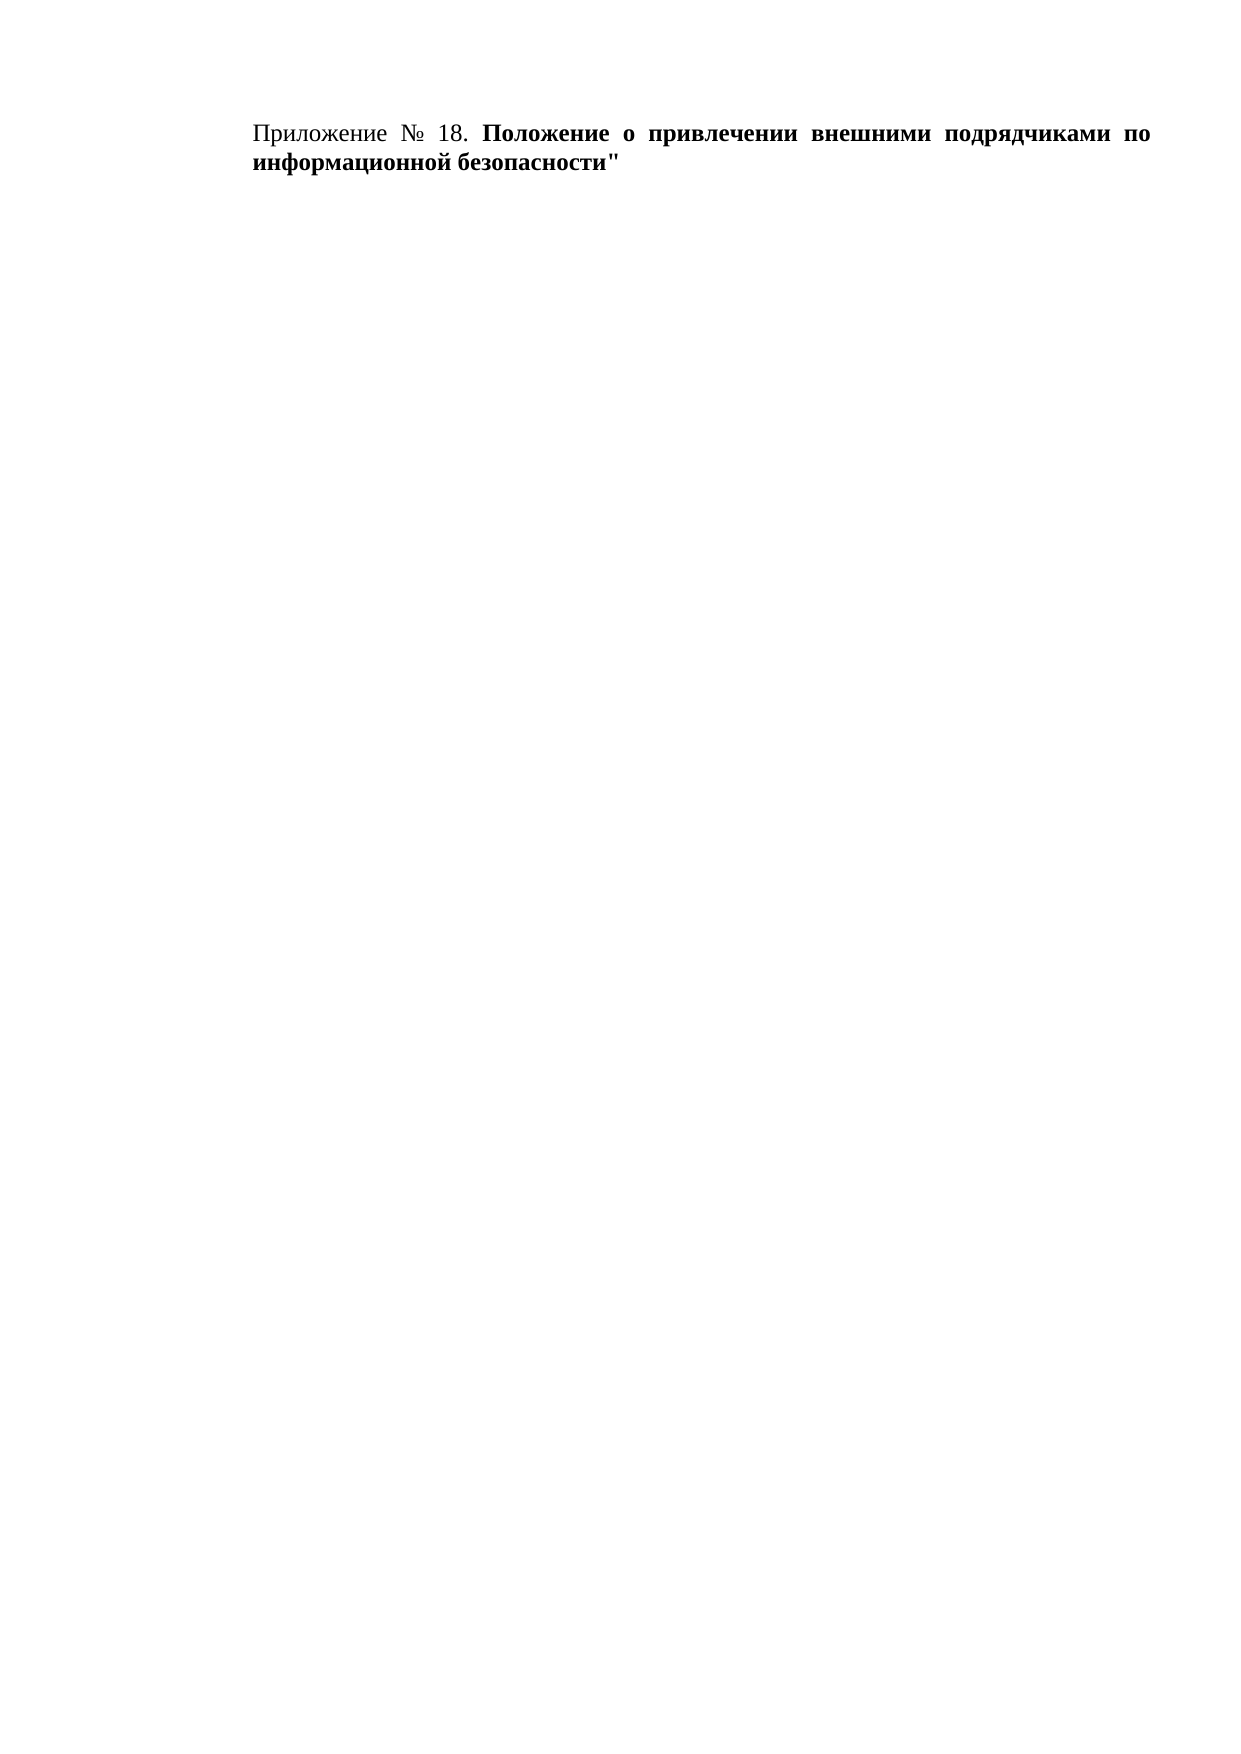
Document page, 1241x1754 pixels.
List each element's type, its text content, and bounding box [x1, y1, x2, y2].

list Приложение № 18. Положение о привлечении внешними подрядчиками по информационной безопасности" [252, 118, 1152, 176]
